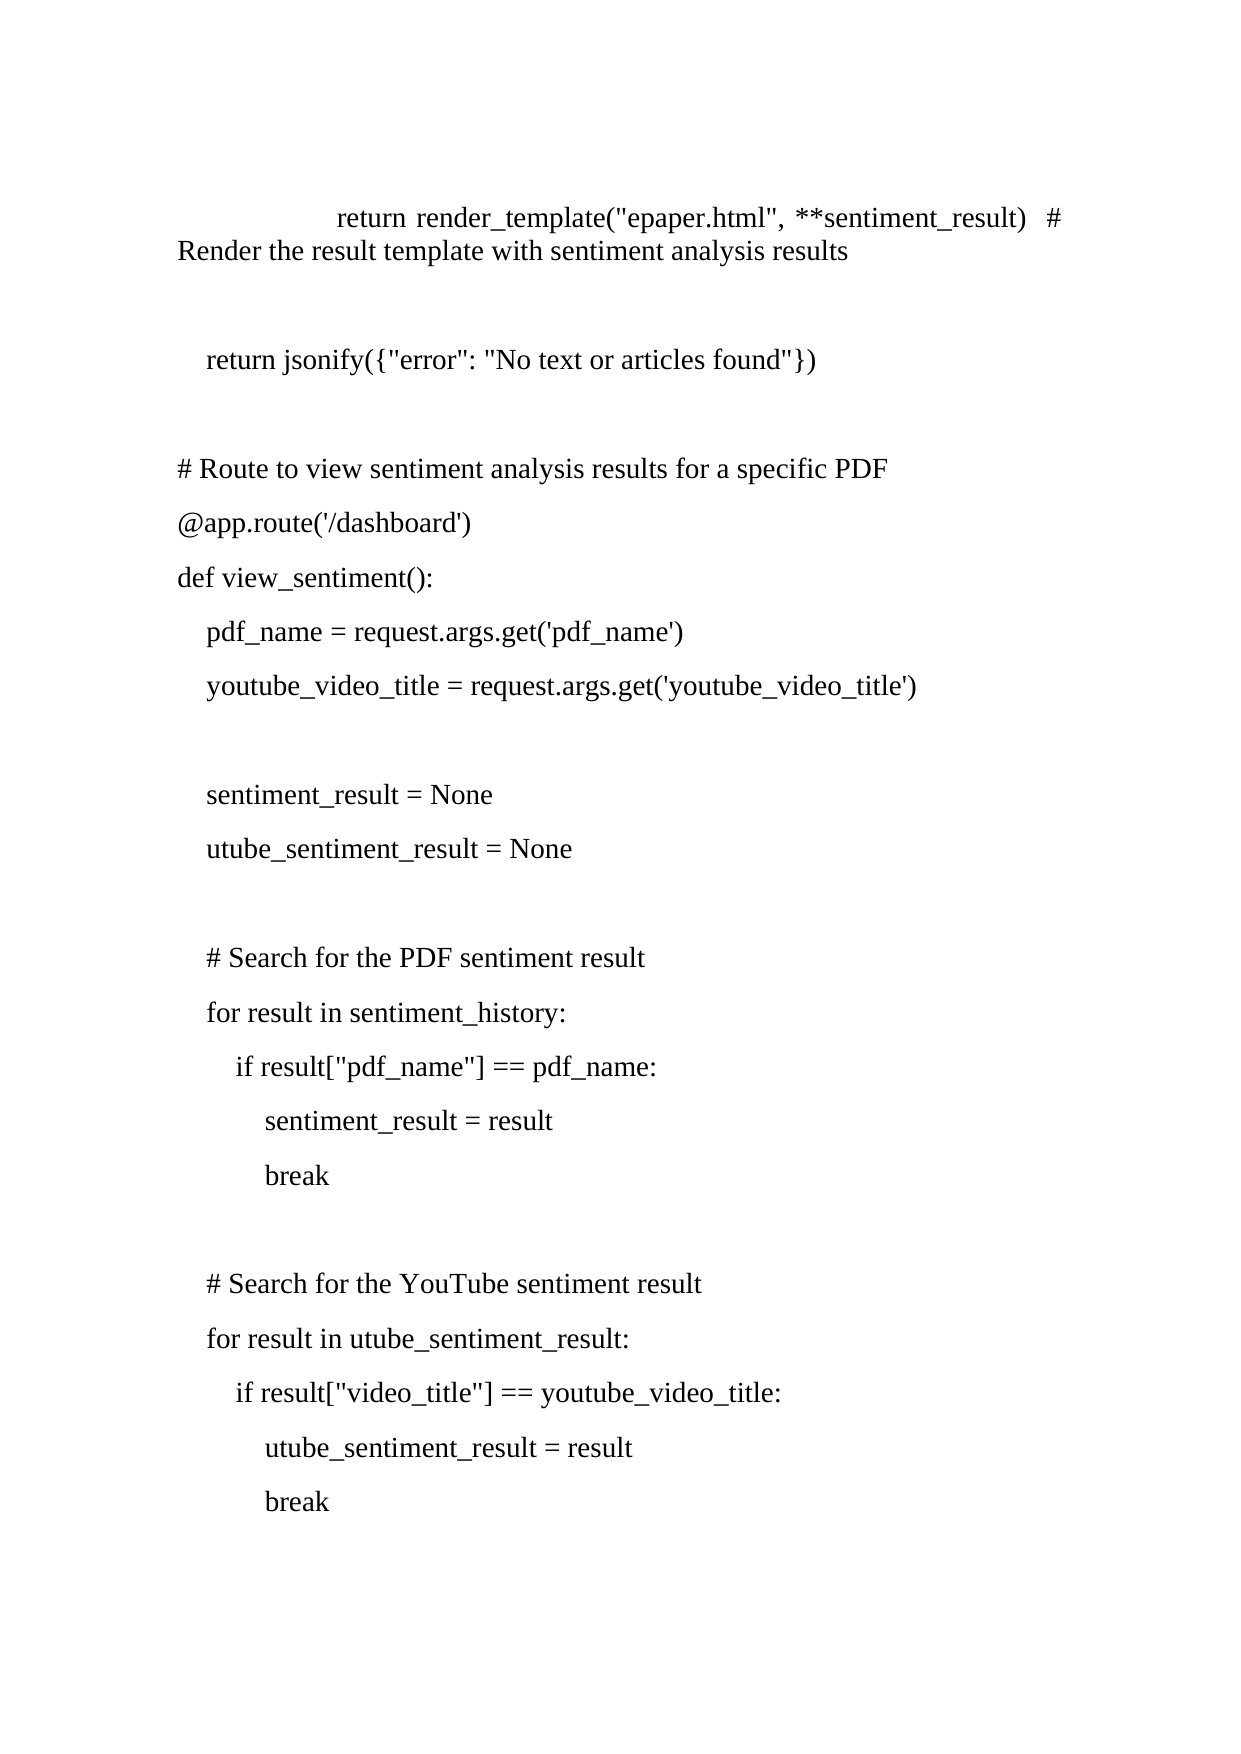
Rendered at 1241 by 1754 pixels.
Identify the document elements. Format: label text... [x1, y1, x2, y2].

text break [177, 1484, 1063, 1518]
text @app.route('/dashboard') [177, 505, 1063, 539]
text for result in sentiment_history: [177, 995, 1063, 1028]
text # Route to view sentiment analysis results for a specific PDF [177, 451, 1063, 484]
text # Search for the PDF sentiment result [177, 940, 1063, 974]
text break [177, 1158, 1063, 1191]
text for result in utube_sentiment_result: [177, 1321, 1063, 1354]
text return jsonify({"error": "No text or articles found"}) [177, 342, 1063, 376]
text if result["video_title"] == youtube_video_title: [177, 1375, 1063, 1409]
text utube_sentiment_result = None [177, 832, 1063, 865]
text youtube_video_title = request.args.get('youtube_video_title') [177, 668, 1063, 702]
text sentiment_result = result [177, 1103, 1063, 1137]
text # Search for the YouTube sentiment result [177, 1267, 1063, 1300]
text if result["pdf_name"] == pdf_name: [177, 1049, 1063, 1083]
text def view_sentiment(): [177, 560, 1063, 593]
text sentiment_result = None [177, 777, 1063, 811]
text pdf_name = request.args.get('pdf_name') [177, 614, 1063, 648]
text utube_sentiment_result = result [177, 1430, 1063, 1463]
text return render_template("epaper.html", **sentiment_result) # Render the result template with sentiment analysis results [177, 200, 1063, 267]
